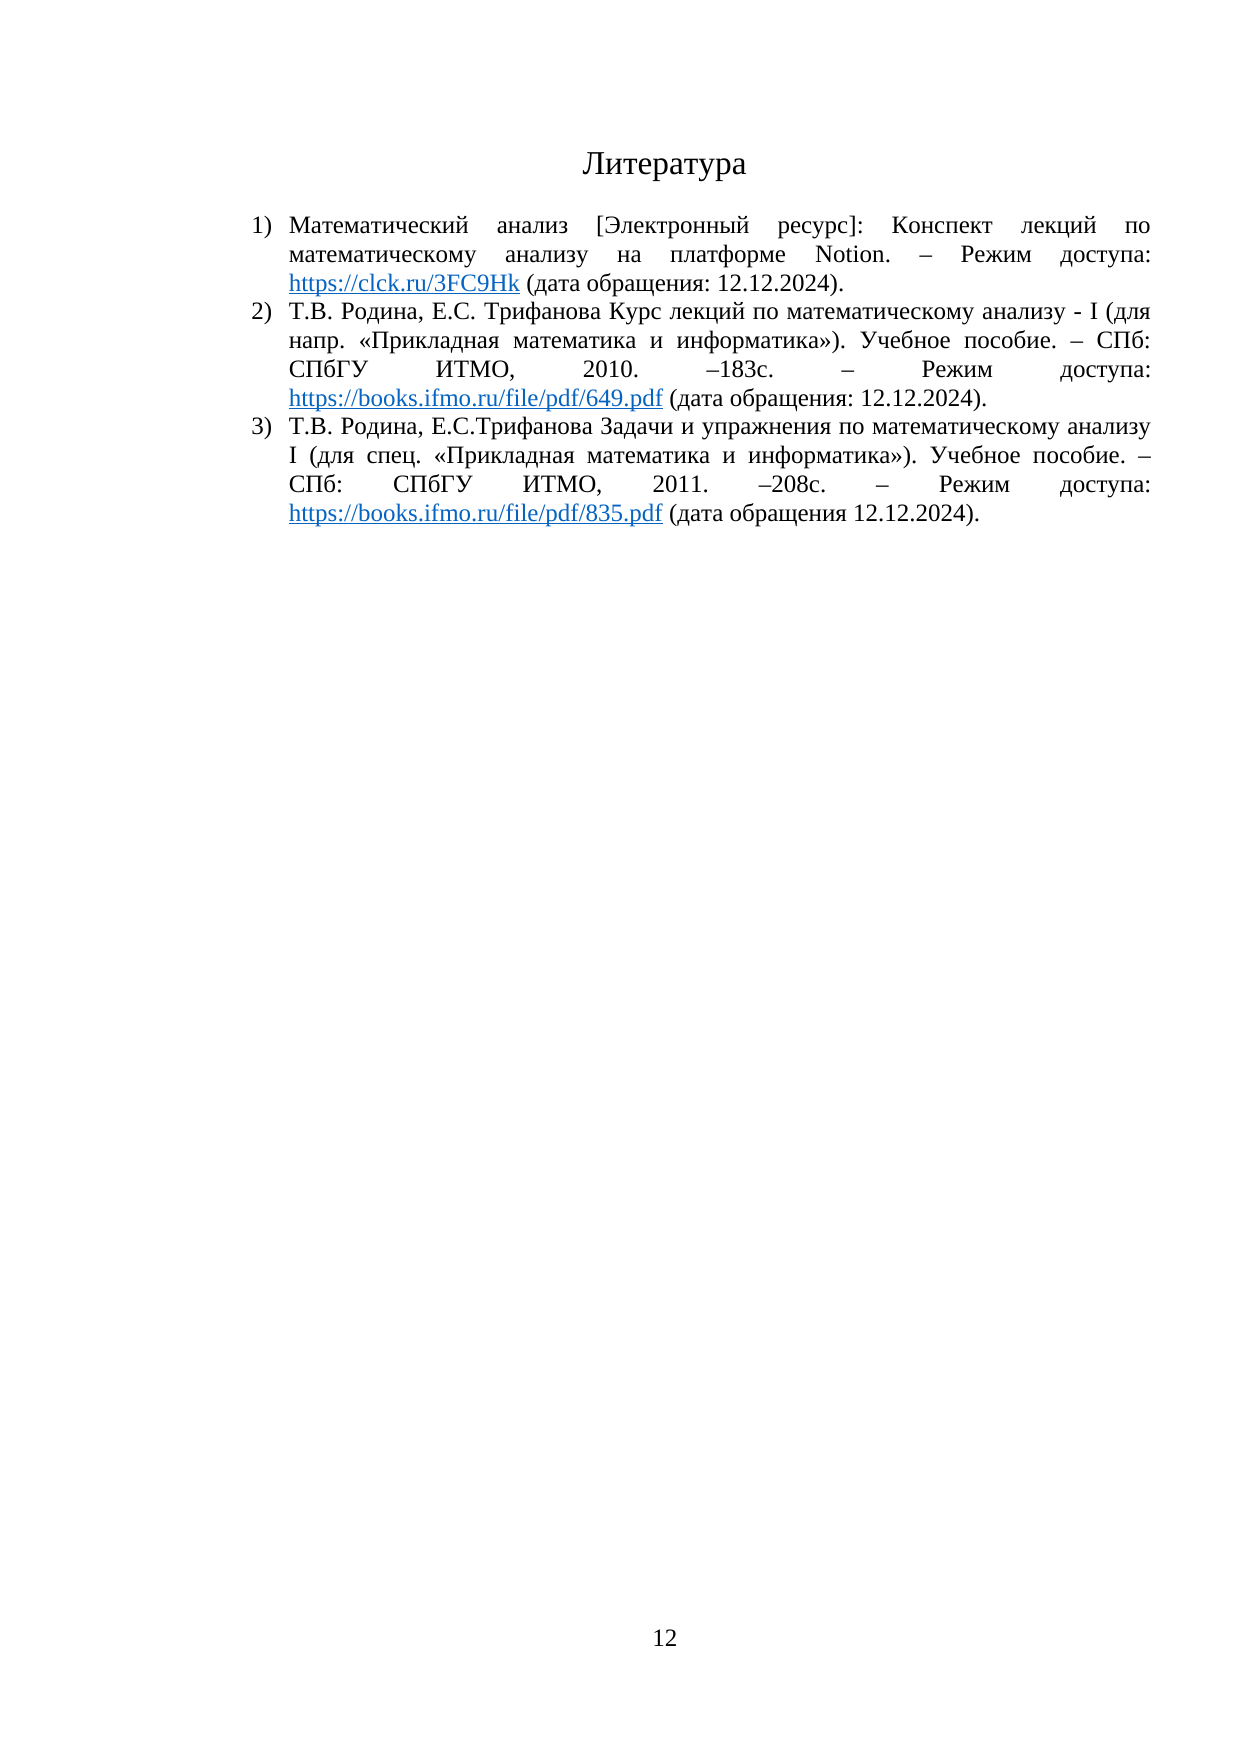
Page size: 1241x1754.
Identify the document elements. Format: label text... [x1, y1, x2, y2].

list Т.В. Родина, Е.С. Трифанова Курс лекций по математическому анализу - I (для напр. «Прикладная математика и информатика»). Учебное пособие. – СПб: СПбГУ ИТМО, 2010. –183с. – Режим доступа: https://books.ifmo.ru/file/pdf/649.pdf (дата обращения: 12.12.2024). [251, 296, 1152, 411]
list Математический анализ [Электронный ресурс]: Конспект лекций по математическому анализу на платформе Notion. – Режим доступа: https://clck.ru/3FC9Hk (дата обращения: 12.12.2024). [251, 210, 1152, 296]
list Т.В. Родина, Е.С.Трифанова Задачи и упражнения по математическому анализу I (для спец. «Прикладная математика и информатика»). Учебное пособие. – СПб: СПбГУ ИТМО, 2011. –208с. – Режим доступа: https://books.ifmo.ru/file/pdf/835.pdf (дата обращения 12.12.2024). [251, 411, 1152, 526]
subtitle Литература [177, 143, 1152, 181]
